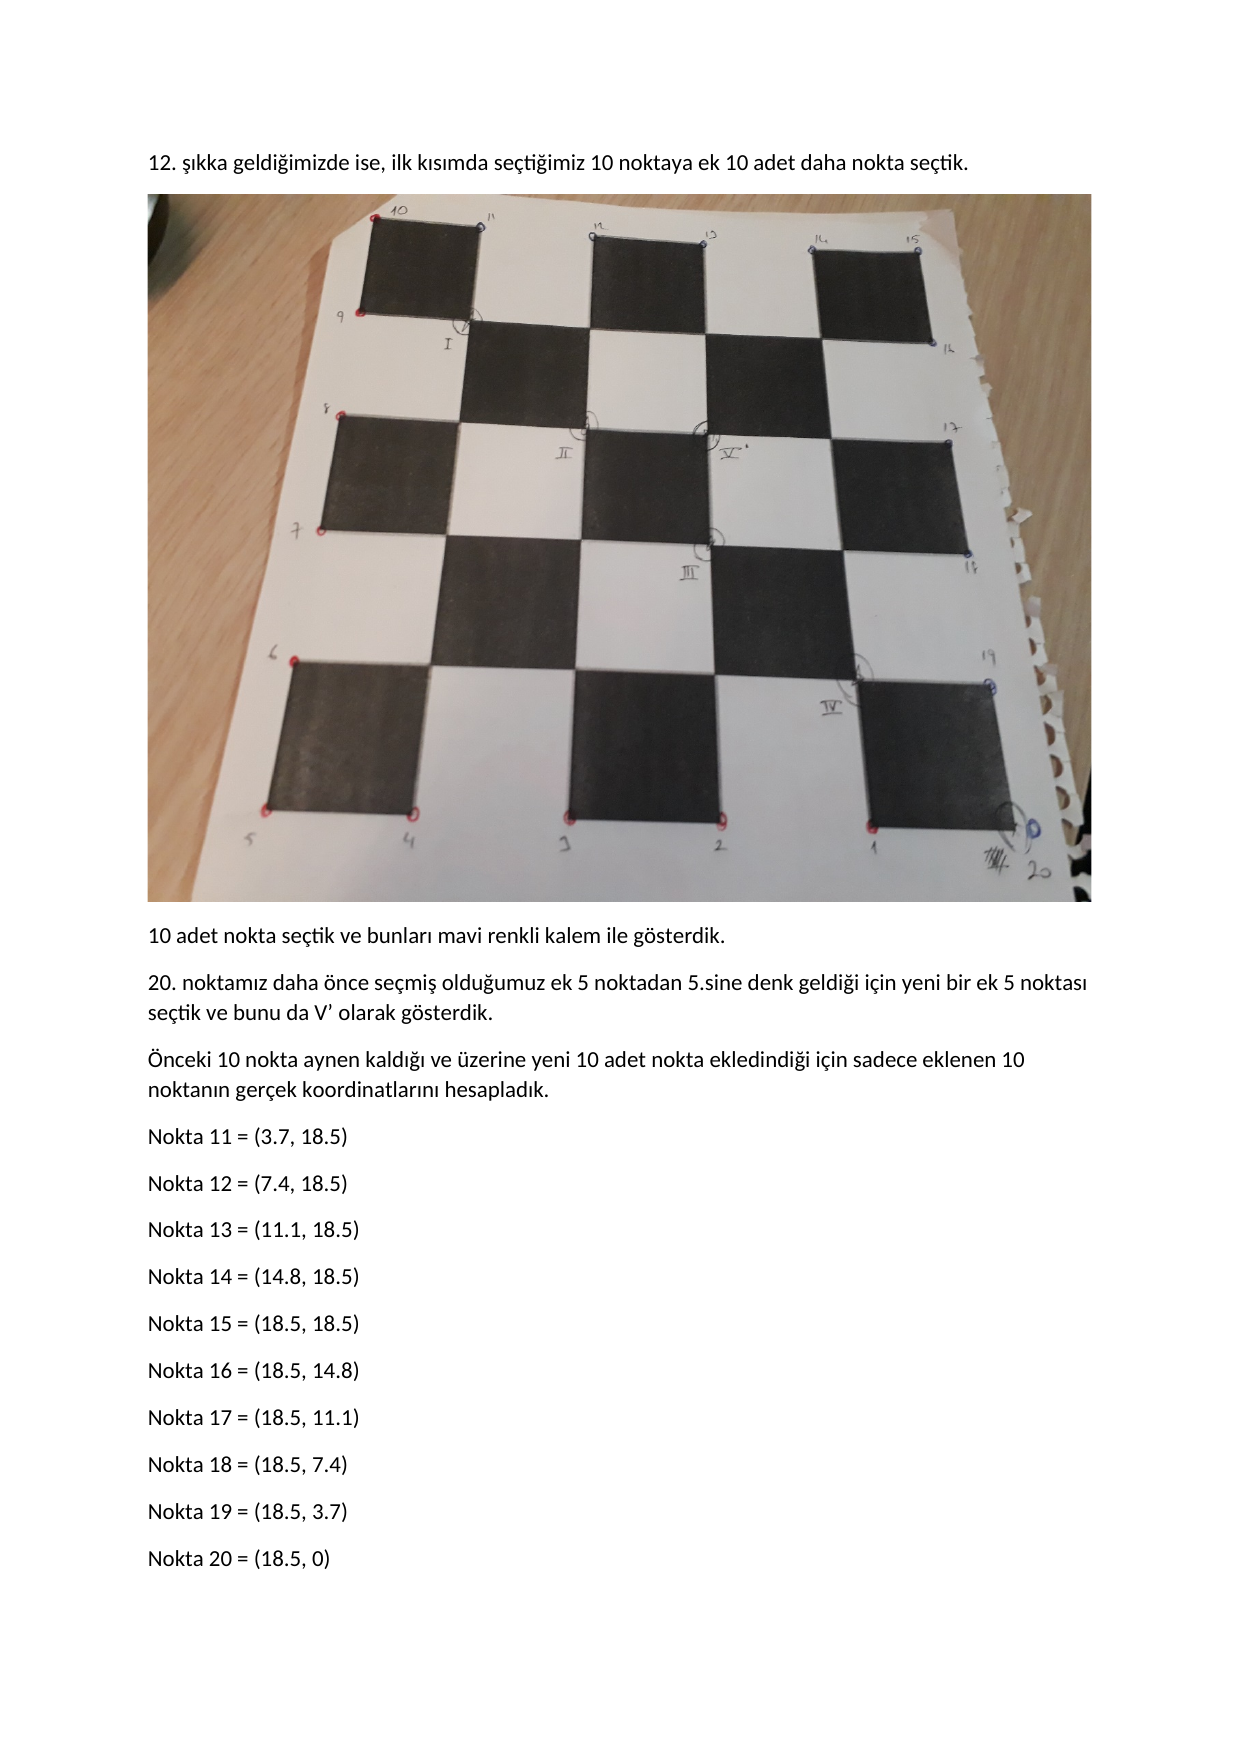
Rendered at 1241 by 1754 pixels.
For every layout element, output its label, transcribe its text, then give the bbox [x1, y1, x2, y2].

text Nokta 17 = (18.5, 11.1) [148, 1403, 1093, 1431]
text Nokta 15 = (18.5, 18.5) [148, 1309, 1093, 1337]
text Nokta 13 = (11.1, 18.5) [148, 1216, 1093, 1244]
text Nokta 20 = (18.5, 0) [148, 1544, 1093, 1572]
text Nokta 19 = (18.5, 3.7) [148, 1497, 1093, 1525]
text Önceki 10 nokta aynen kaldığı ve üzerine yeni 10 adet nokta ekledindiği için sadece eklenen 10 noktanın gerçek koordinatlarını hesapladık. [148, 1045, 1093, 1103]
text Nokta 16 = (18.5, 14.8) [148, 1356, 1093, 1384]
text Nokta 14 = (14.8, 18.5) [148, 1262, 1093, 1291]
text 12. şıkka geldiğimizde ise, ilk kısımda seçtiğimiz 10 noktaya ek 10 adet daha nokta seçtik. [148, 148, 1093, 176]
text Nokta 11 = (3.7, 18.5) [148, 1122, 1093, 1150]
text 10 adet nokta seçtik ve bunları mavi renkli kalem ile gösterdik. [148, 921, 1093, 949]
text 20. noktamız daha önce seçmiş olduğumuz ek 5 noktadan 5.sine denk geldiği için yeni bir ek 5 noktası seçtik ve bunu da V’ olarak gösterdik. [148, 968, 1093, 1026]
text Nokta 18 = (18.5, 7.4) [148, 1450, 1093, 1478]
text Nokta 12 = (7.4, 18.5) [148, 1169, 1093, 1197]
picture [147, 194, 1092, 902]
